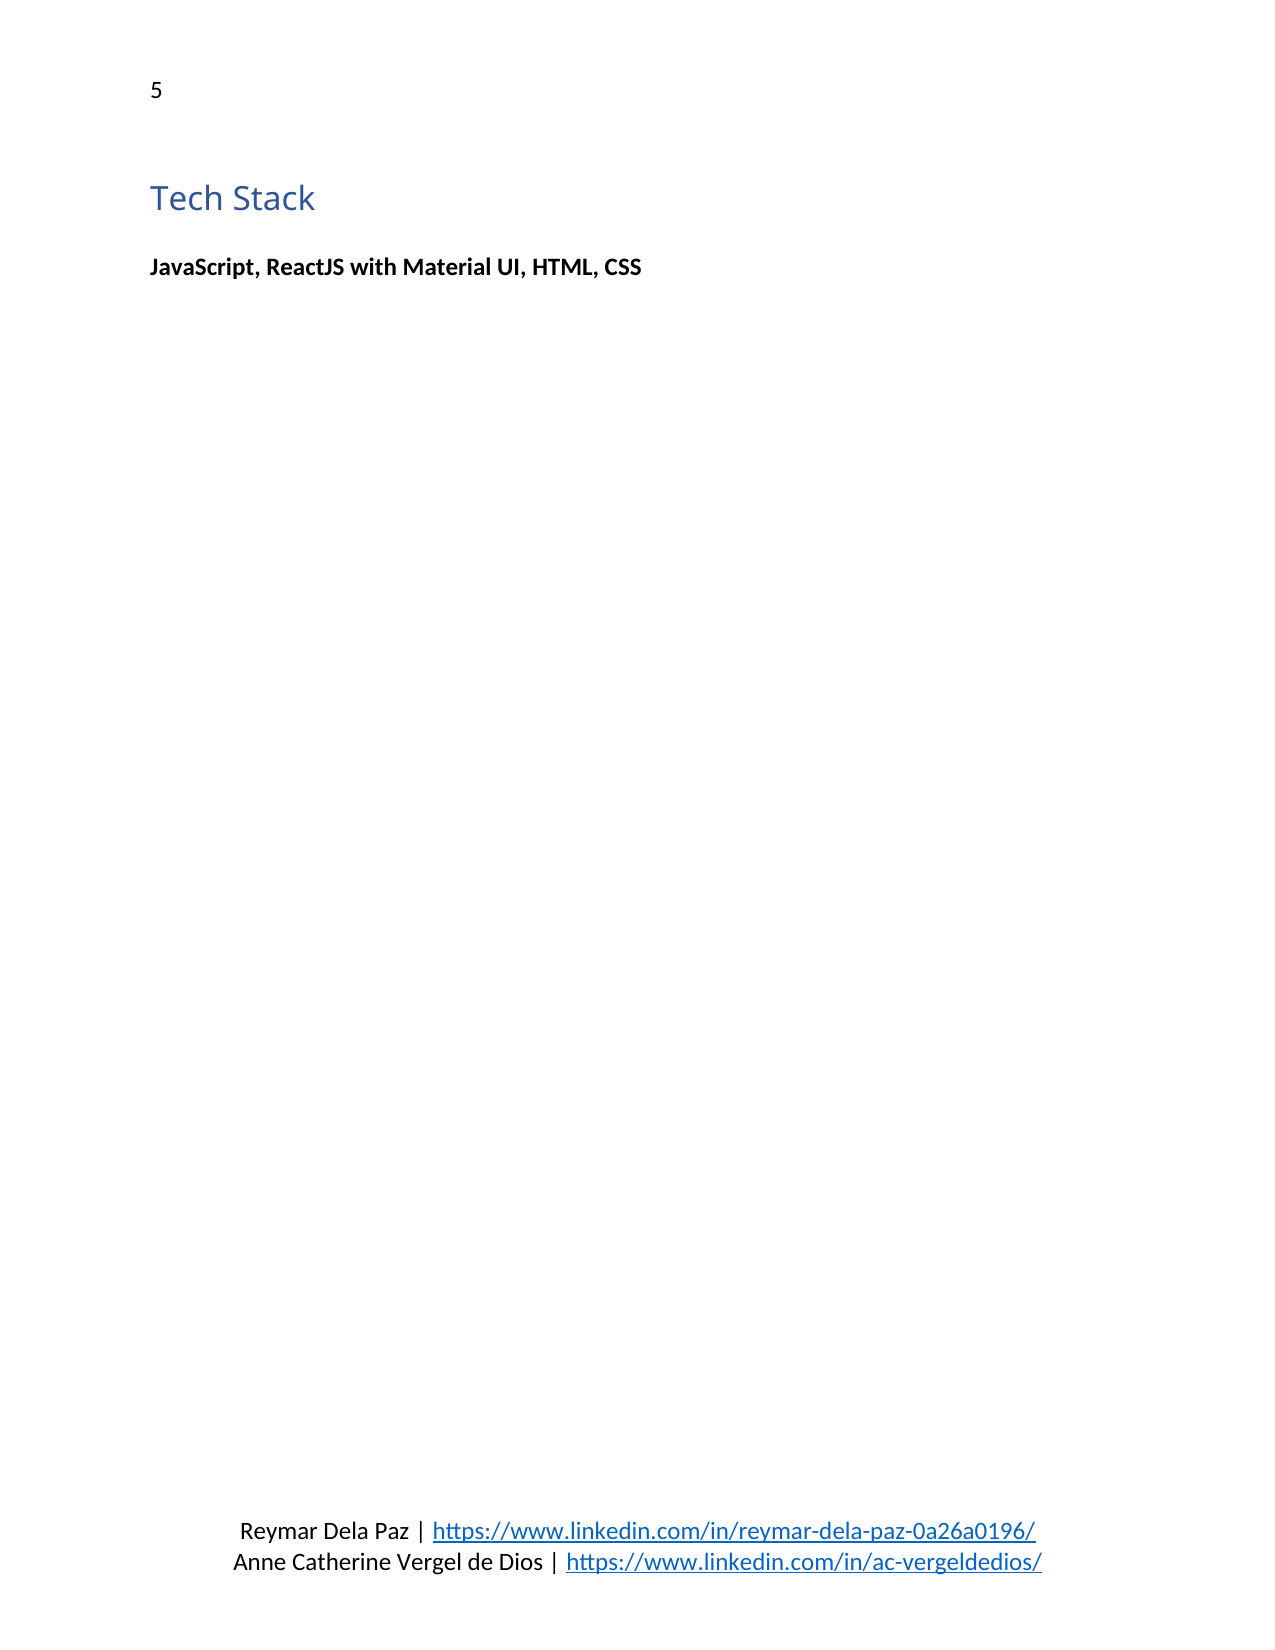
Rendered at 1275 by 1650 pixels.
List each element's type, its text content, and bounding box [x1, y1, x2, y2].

text JavaScript, ReactJS with Material UI, HTML, CSS [150, 251, 1125, 281]
subtitle Tech Stack [150, 175, 1125, 220]
